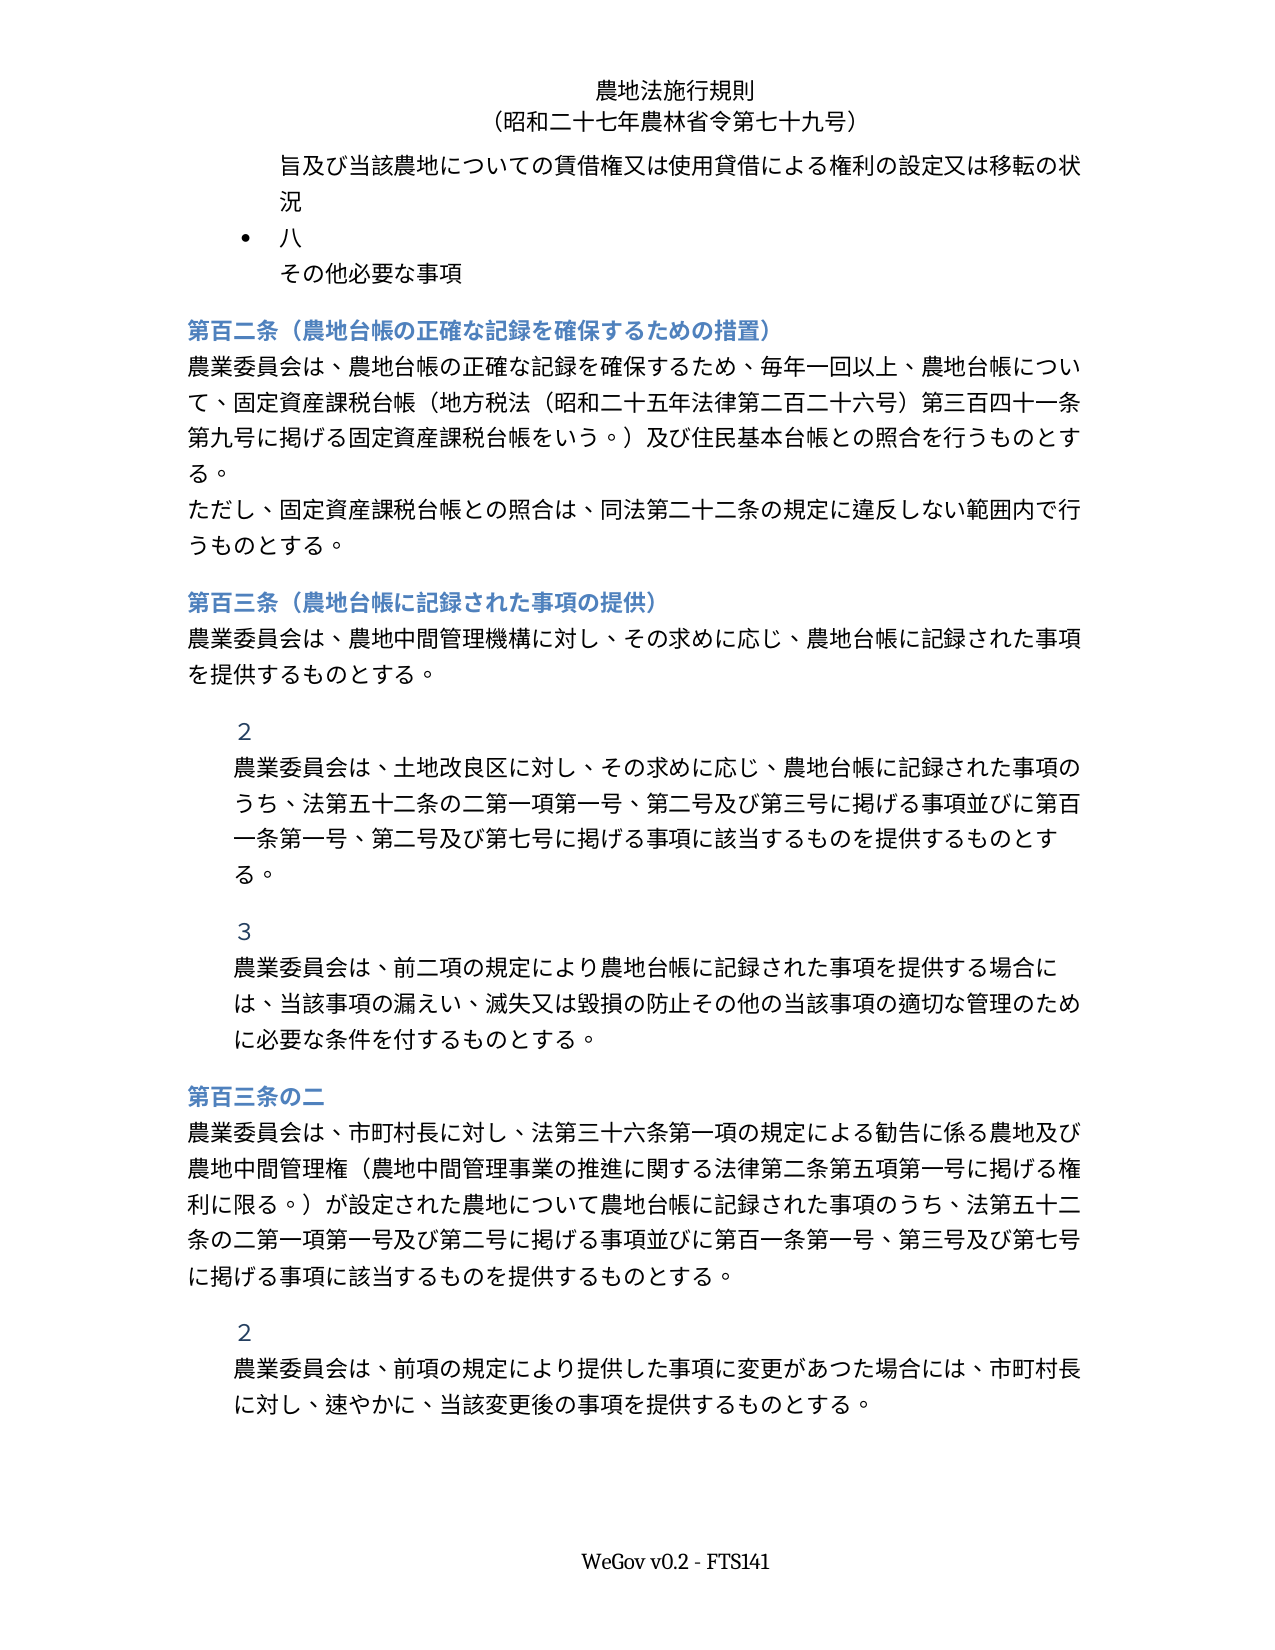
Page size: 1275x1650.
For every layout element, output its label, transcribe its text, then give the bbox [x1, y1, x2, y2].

subtitle ３ [233, 916, 1087, 947]
text 農業委員会は、前項の規定により提供した事項に変更があつた場合には、市町村長に対し、速やかに、当該変更後の事項を提供するものとする。 [233, 1353, 1087, 1420]
subtitle 第百三条の二 [187, 1081, 1087, 1112]
text 農業委員会は、農地台帳の正確な記録を確保するため、毎年一回以上、農地台帳について、固定資産課税台帳（地方税法（昭和二十五年法律第二百二十六号）第三百四十一条第九号に掲げる固定資産課税台帳をいう。）及び住民基本台帳との照合を行うものとする。 ただし、固定資産課税台帳との照合は、同法第二十二条の規定に違反しない範囲内で行うものとする。 [187, 351, 1087, 561]
subtitle ２ [233, 716, 1087, 747]
list 八 その他必要な事項 [242, 222, 1087, 289]
subtitle ２ [233, 1317, 1087, 1348]
text 農業委員会は、市町村長に対し、法第三十六条第一項の規定による勧告に係る農地及び農地中間管理権（農地中間管理事業の推進に関する法律第二条第五項第一号に掲げる権利に限る。）が設定された農地について農地台帳に記録された事項のうち、法第五十二条の二第一項第一号及び第二号に掲げる事項並びに第百一条第一号、第三号及び第七号に掲げる事項に該当するものを提供するものとする。 [187, 1117, 1087, 1292]
list 七 その農地について農地中間管理機構が農地中間管理権を有する場合には、その旨及び当該農地についての賃借権又は使用貸借による権利の設定又は移転の状況 [242, 150, 1087, 217]
subtitle 第百三条（農地台帳に記録された事項の提供） [187, 587, 1087, 618]
text 農業委員会は、前二項の規定により農地台帳に記録された事項を提供する場合には、当該事項の漏えい、滅失又は毀損の防止その他の当該事項の適切な管理のために必要な条件を付するものとする。 [233, 952, 1087, 1055]
text 農業委員会は、土地改良区に対し、その求めに応じ、農地台帳に記録された事項のうち、法第五十二条の二第一項第一号、第二号及び第三号に掲げる事項並びに第百一条第一号、第二号及び第七号に掲げる事項に該当するものを提供するものとする。 [233, 752, 1087, 891]
text 農業委員会は、農地中間管理機構に対し、その求めに応じ、農地台帳に記録された事項を提供するものとする。 [187, 623, 1087, 690]
subtitle 第百二条（農地台帳の正確な記録を確保するための措置） [187, 314, 1087, 346]
